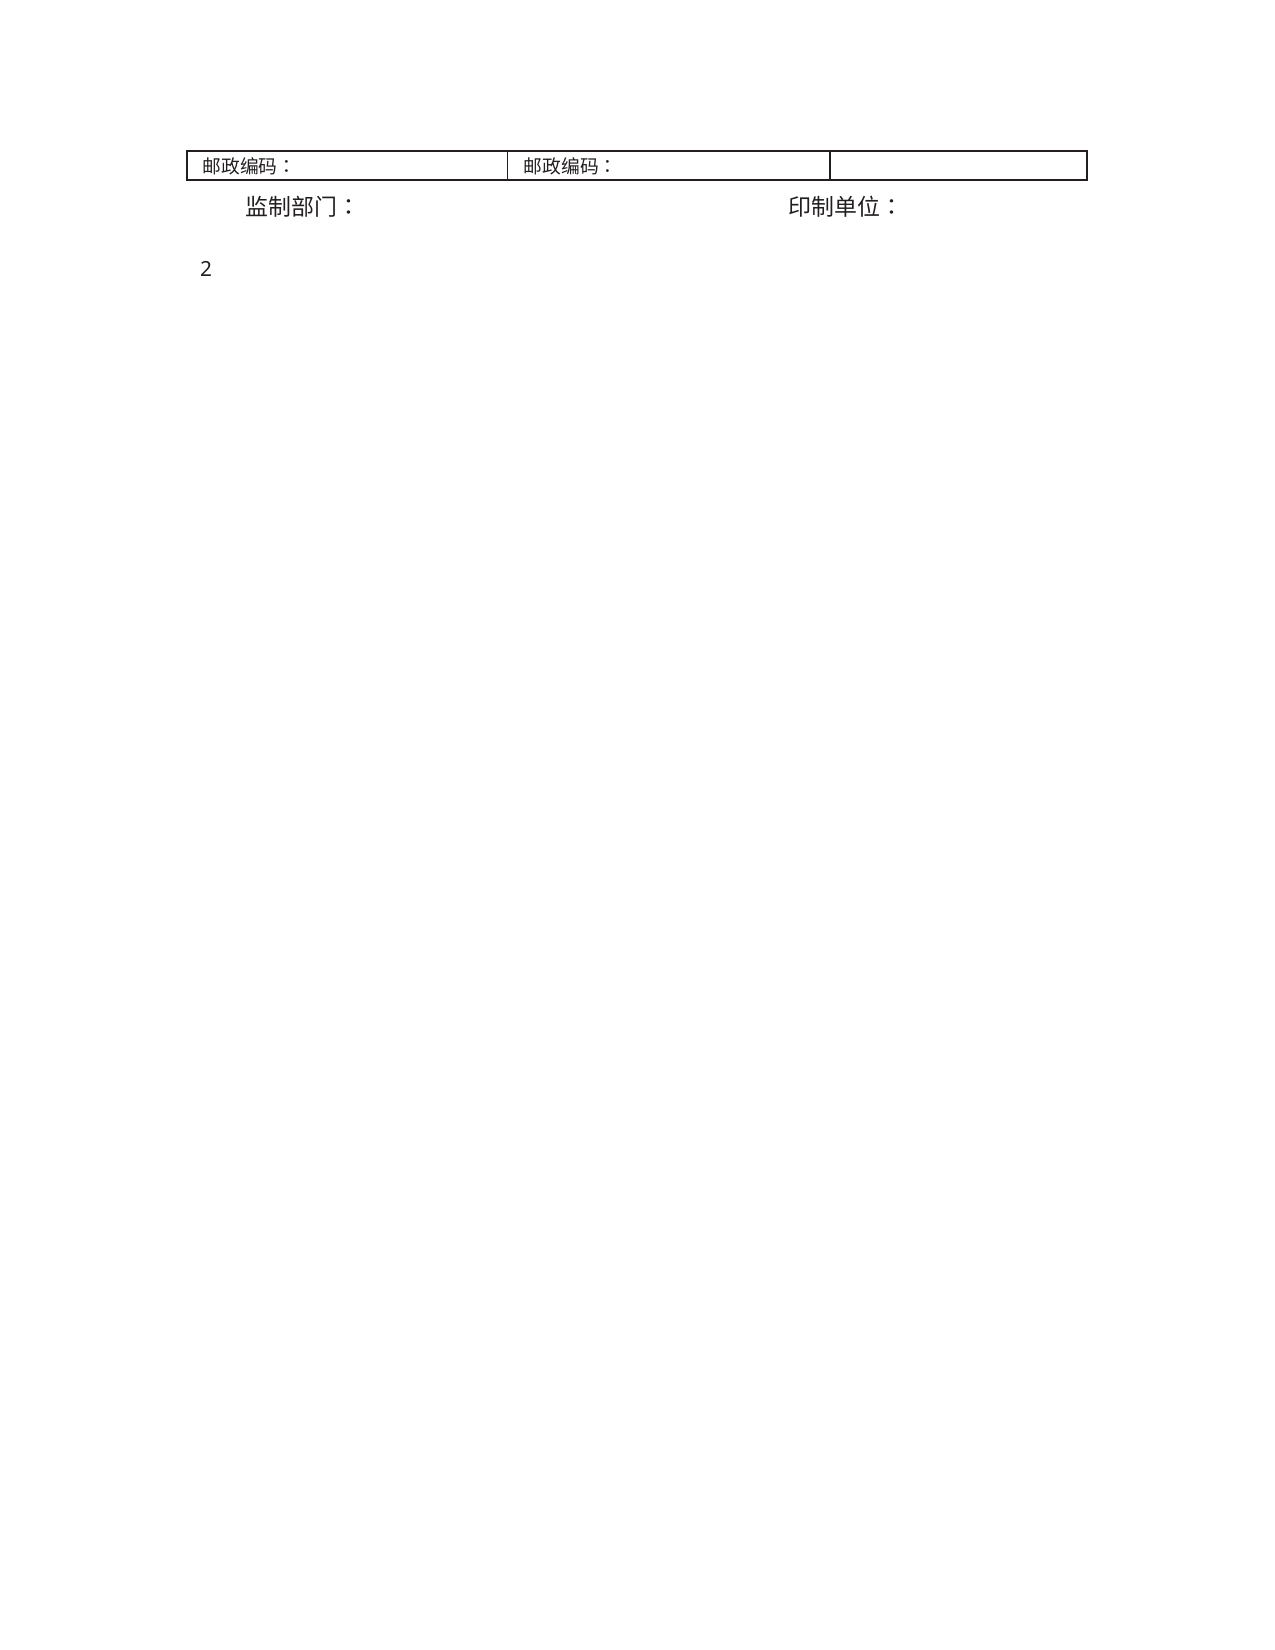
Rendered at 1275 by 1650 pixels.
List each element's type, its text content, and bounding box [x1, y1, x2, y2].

text 监制部门： 印制单位： [246, 190, 1087, 222]
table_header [508, 152, 829, 179]
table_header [831, 152, 1086, 179]
text 2 [200, 254, 1087, 283]
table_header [188, 152, 507, 179]
